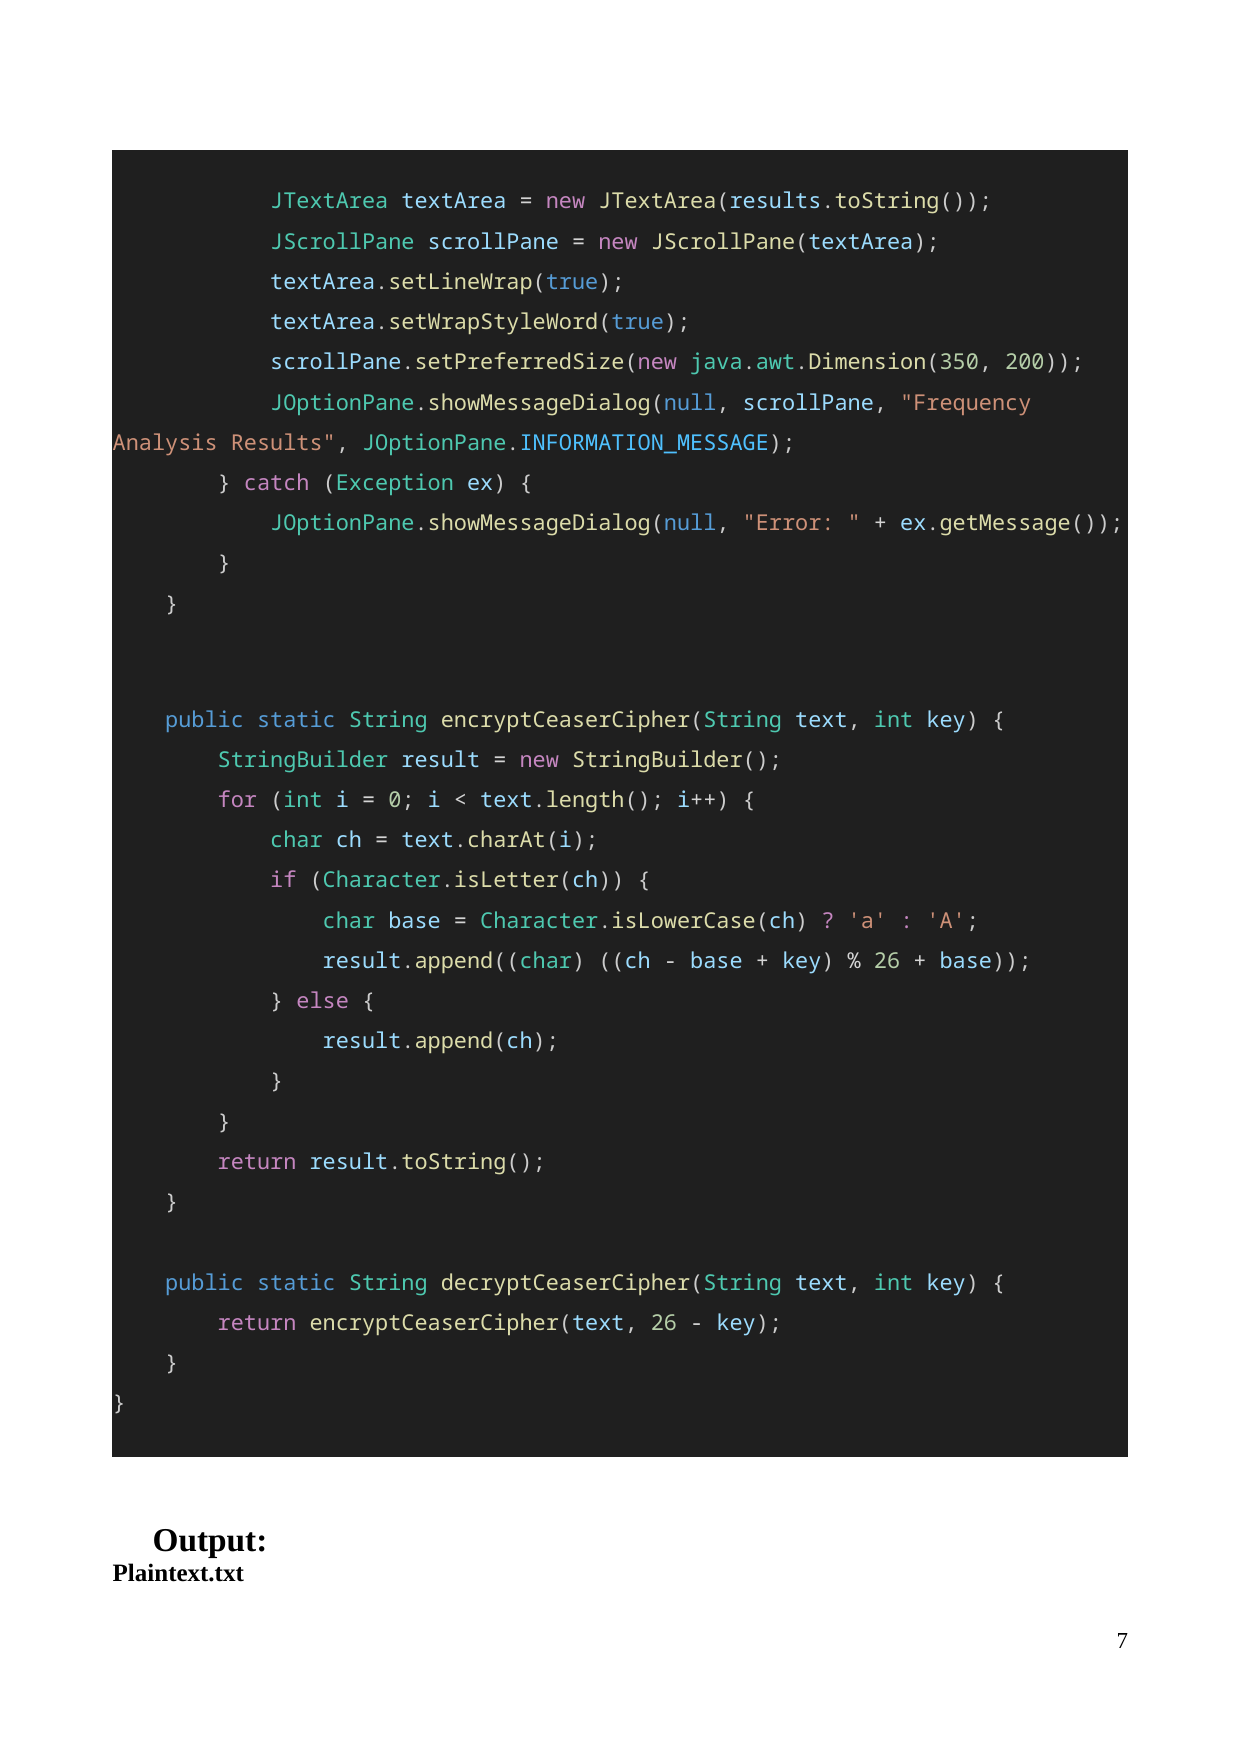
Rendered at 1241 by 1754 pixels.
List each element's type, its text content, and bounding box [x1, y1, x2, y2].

text JOptionPane.showMessageDialog(null, "Error: " + ex.getMessage()); [112, 507, 1128, 537]
text } [112, 1347, 1128, 1377]
text scrollPane.setPreferredSize(new java.awt.Dimension(350, 200)); [112, 346, 1128, 376]
text return encryptCeaserCipher(text, 26 - key); [112, 1307, 1128, 1336]
subtitle Output: [132, 1520, 1128, 1558]
text } [112, 1106, 1128, 1135]
text char base = Character.isLowerCase(ch) ? 'a' : 'A'; [112, 904, 1128, 934]
text } else { [112, 985, 1128, 1015]
text public static String encryptCeaserCipher(String text, int key) { [112, 703, 1128, 733]
text result.append((char) ((ch - base + key) % 26 + base)); [112, 945, 1128, 974]
text if (Character.isLetter(ch)) { [112, 864, 1128, 894]
text public static String decryptCeaserCipher(String text, int key) { [112, 1266, 1128, 1296]
text textArea.setWrapStyleWord(true); [112, 306, 1128, 336]
text JOptionPane.showMessageDialog(null, scrollPane, "Frequency Analysis Results", JOptionPane.INFORMATION_MESSAGE); [112, 387, 1128, 457]
text Plaintext.txt [112, 1558, 1128, 1587]
text JScrollPane scrollPane = new JScrollPane(textArea); [112, 226, 1128, 256]
text textArea.setLineWrap(true); [112, 266, 1128, 296]
text result.append(ch); [112, 1025, 1128, 1055]
text } [112, 547, 1128, 577]
text for (int i = 0; i < text.length(); i++) { [112, 784, 1128, 814]
text } [112, 1387, 1128, 1417]
text char ch = text.charAt(i); [112, 824, 1128, 854]
text StringBuilder result = new StringBuilder(); [112, 744, 1128, 773]
text return result.toString(); [112, 1146, 1128, 1176]
text } [112, 1186, 1128, 1216]
text } [112, 1065, 1128, 1095]
text } [112, 588, 1128, 617]
text } catch (Exception ex) { [112, 467, 1128, 497]
text JTextArea textArea = new JTextArea(results.toString()); [112, 186, 1128, 215]
